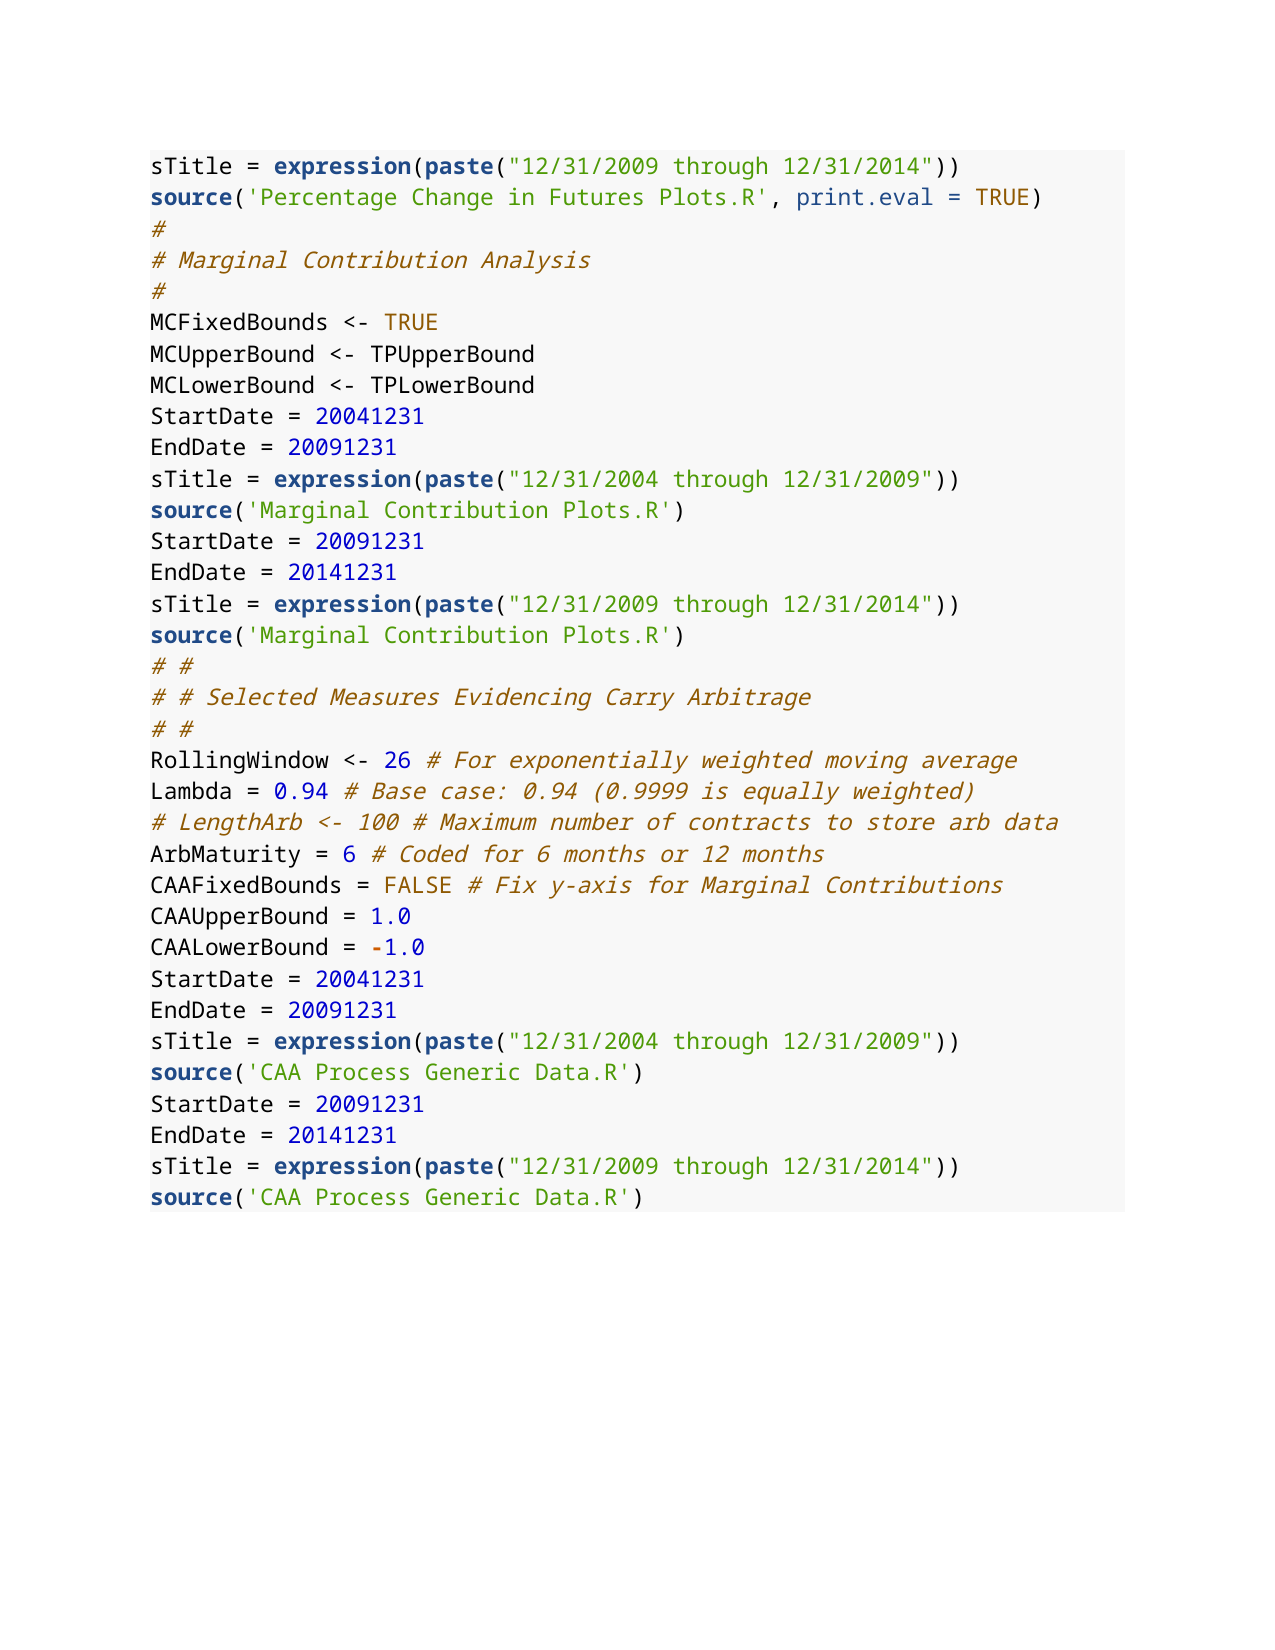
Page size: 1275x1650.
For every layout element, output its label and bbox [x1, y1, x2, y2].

text [150, 150, 1125, 1212]
